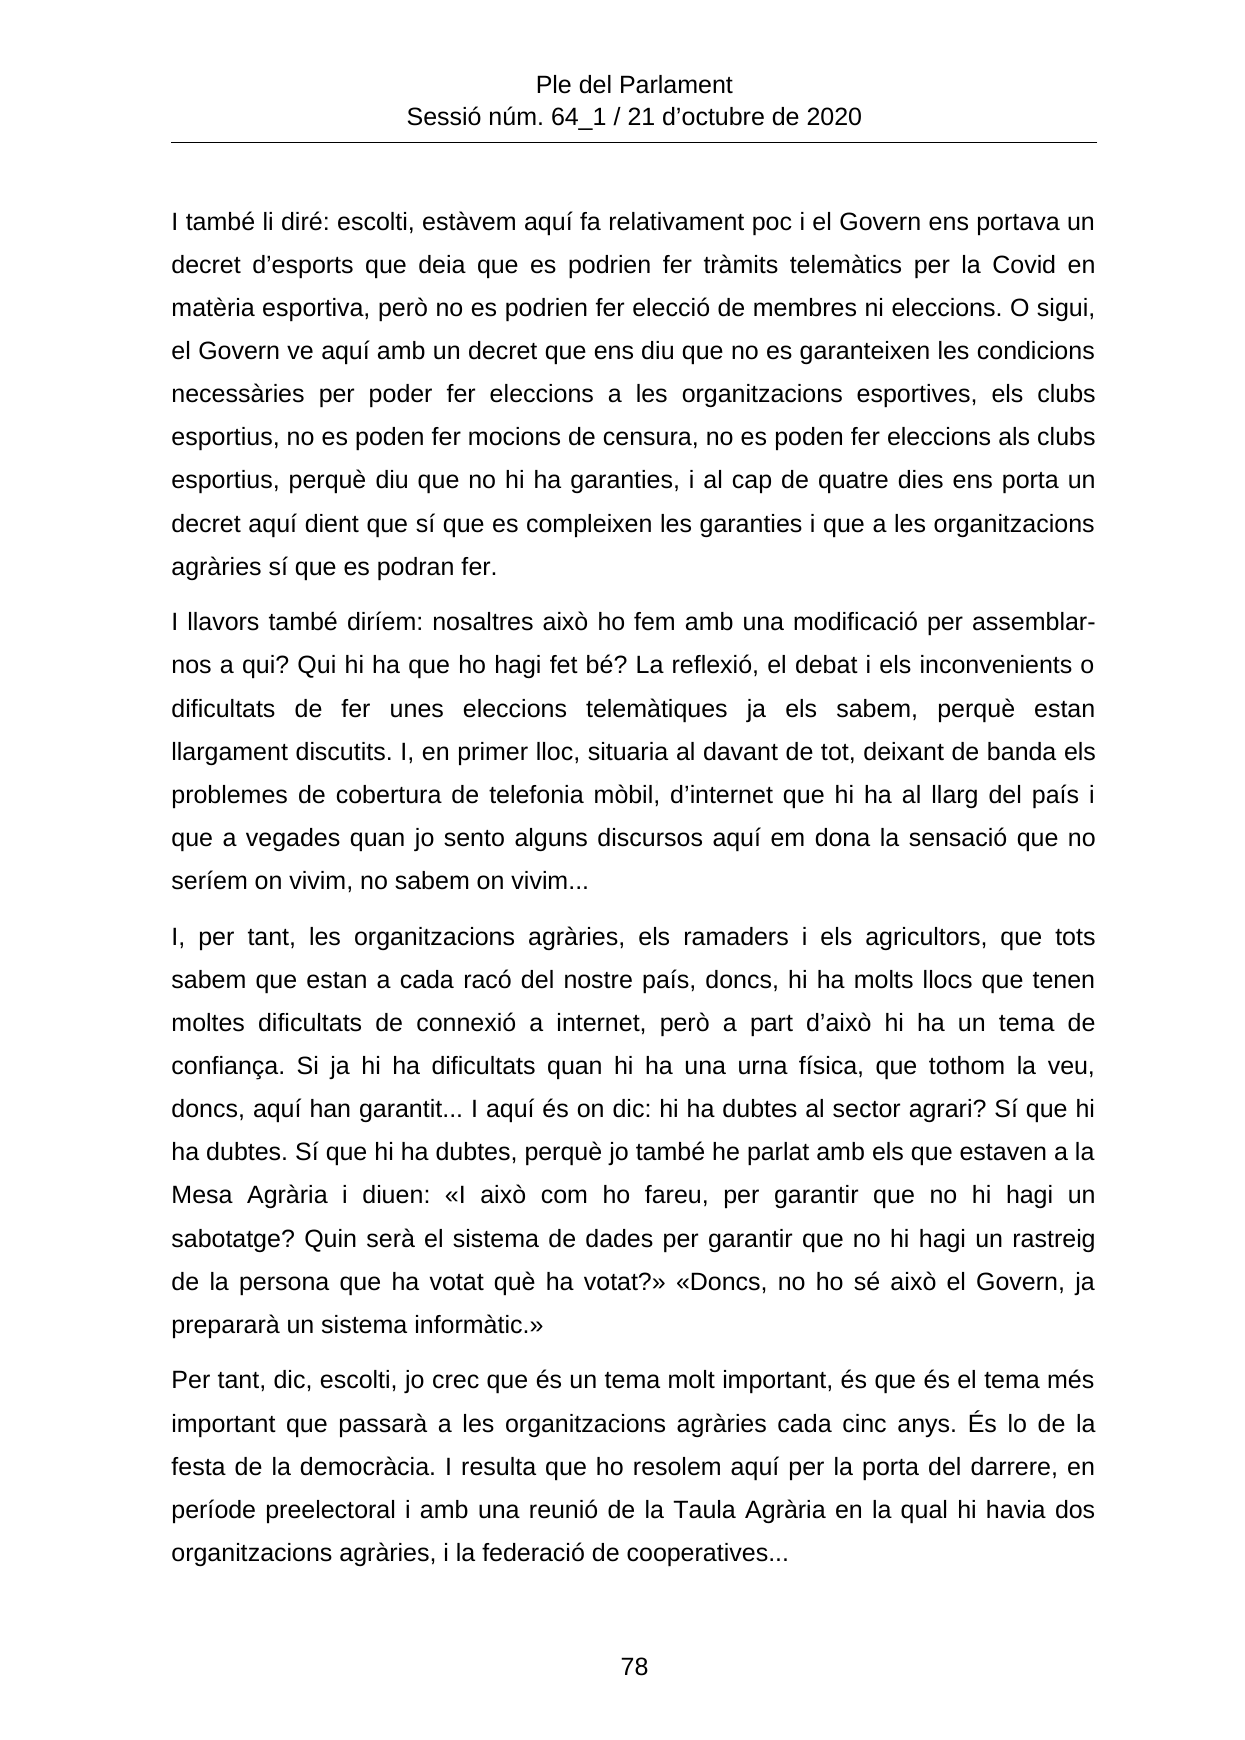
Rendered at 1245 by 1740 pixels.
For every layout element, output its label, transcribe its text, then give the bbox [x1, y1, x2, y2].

text I també li diré: escolti, estàvem aquí fa relativament poc i el Govern ens portava un decret d’esports que deia que es podrien fer tràmits telemàtics per la Covid en matèria esportiva, però no es podrien fer elecció de membres ni eleccions. O sigui, el Govern ve aquí amb un decret que ens diu que no es garanteixen les condicions necessàries per poder fer eleccions a les organitzacions esportives, els clubs esportius, no es poden fer mocions de censura, no es poden fer eleccions als clubs esportius, perquè diu que no hi ha garanties, i al cap de quatre dies ens porta un decret aquí dient que sí que es compleixen les garanties i que a les organitzacions agràries sí que es podran fer. [171, 207, 1097, 581]
text Per tant, dic, escolti, jo crec que és un tema molt important, és que és el tema més important que passarà a les organitzacions agràries cada cinc anys. És lo de la festa de la democràcia. I resulta que ho resolem aquí per la porta del darrere, en període preelectoral i amb una reunió de la Taula Agrària en la qual hi havia dos organitzacions agràries, i la federació de cooperatives... [171, 1366, 1097, 1567]
text I, per tant, les organitzacions agràries, els ramaders i els agricultors, que tots sabem que estan a cada racó del nostre país, doncs, hi ha molts llocs que tenen moltes dificultats de connexió a internet, però a part d’això hi ha un tema de confiança. Si ja hi ha dificultats quan hi ha una urna física, que tothom la veu, doncs, aquí han garantit... I aquí és on dic: hi ha dubtes al sector agrari? Sí que hi ha dubtes. Sí que hi ha dubtes, perquè jo també he parlat amb els que estaven a la Mesa Agrària i diuen: «I això com ho fareu, per garantir que no hi hagi un sabotatge? Quin serà el sistema de dades per garantir que no hi hagi un rastreig de la persona que ha votat què ha votat?» «Doncs, no ho sé això el Govern, ja prepararà un sistema informàtic.» [171, 922, 1097, 1339]
text I llavors també diríem: nosaltres això ho fem amb una modificació per assemblar-nos a qui? Qui hi ha que ho hagi fet bé? La reflexió, el debat i els inconvenients o dificultats de fer unes eleccions telemàtiques ja els sabem, perquè estan llargament discutits. I, en primer lloc, situaria al davant de tot, deixant de banda els problemes de cobertura de telefonia mòbil, d’internet que hi ha al llarg del país i que a vegades quan jo sento alguns discursos aquí em dona la sensació que no seríem on vivim, no sabem on vivim... [171, 607, 1097, 895]
